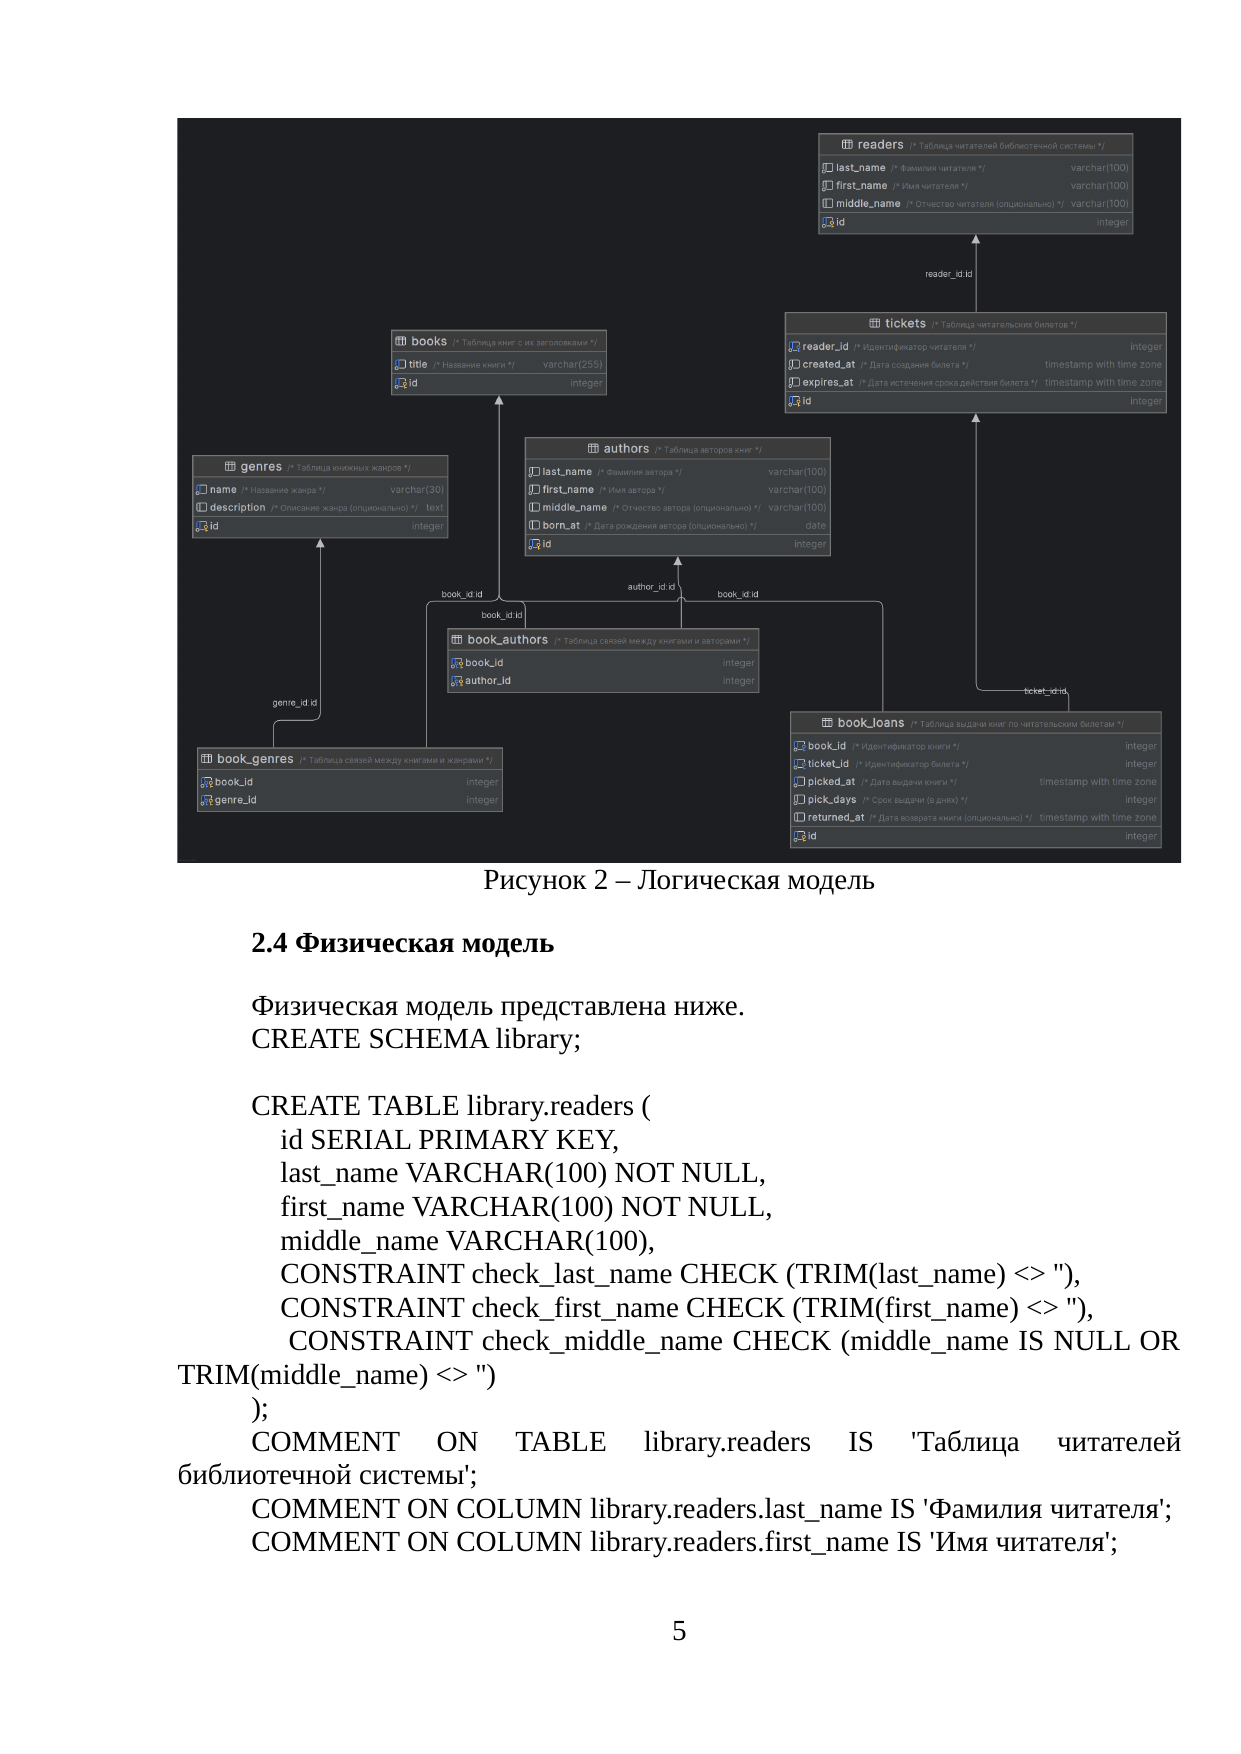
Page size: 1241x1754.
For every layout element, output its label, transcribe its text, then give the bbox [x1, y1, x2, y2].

text id SERIAL PRIMARY KEY, [177, 1122, 1181, 1156]
text CONSTRAINT check_last_name CHECK (TRIM(last_name) <> ''), [177, 1256, 1181, 1290]
text CREATE SCHEMA library; [177, 1021, 1181, 1055]
text Рисунок 2 – Логическая модель [177, 863, 1181, 896]
text COMMENT ON COLUMN library.readers.last_name IS 'Фамилия читателя'; [177, 1491, 1181, 1524]
text Физическая модель представлена ниже. [177, 988, 1181, 1021]
text ); [177, 1390, 1181, 1424]
text last_name VARCHAR(100) NOT NULL, [177, 1156, 1181, 1189]
subtitle Физическая модель [177, 925, 1181, 959]
text COMMENT ON TABLE library.readers IS 'Таблица читателей библиотечной системы'; [177, 1424, 1181, 1491]
text COMMENT ON COLUMN library.readers.first_name IS 'Имя читателя'; [177, 1524, 1181, 1558]
picture [177, 118, 1182, 863]
text CREATE TABLE library.readers ( [177, 1088, 1181, 1122]
text CONSTRAINT check_middle_name CHECK (middle_name IS NULL OR TRIM(middle_name) <> '') [177, 1323, 1181, 1390]
text CONSTRAINT check_first_name CHECK (TRIM(first_name) <> ''), [177, 1290, 1181, 1323]
text middle_name VARCHAR(100), [177, 1223, 1181, 1256]
text first_name VARCHAR(100) NOT NULL, [177, 1189, 1181, 1223]
